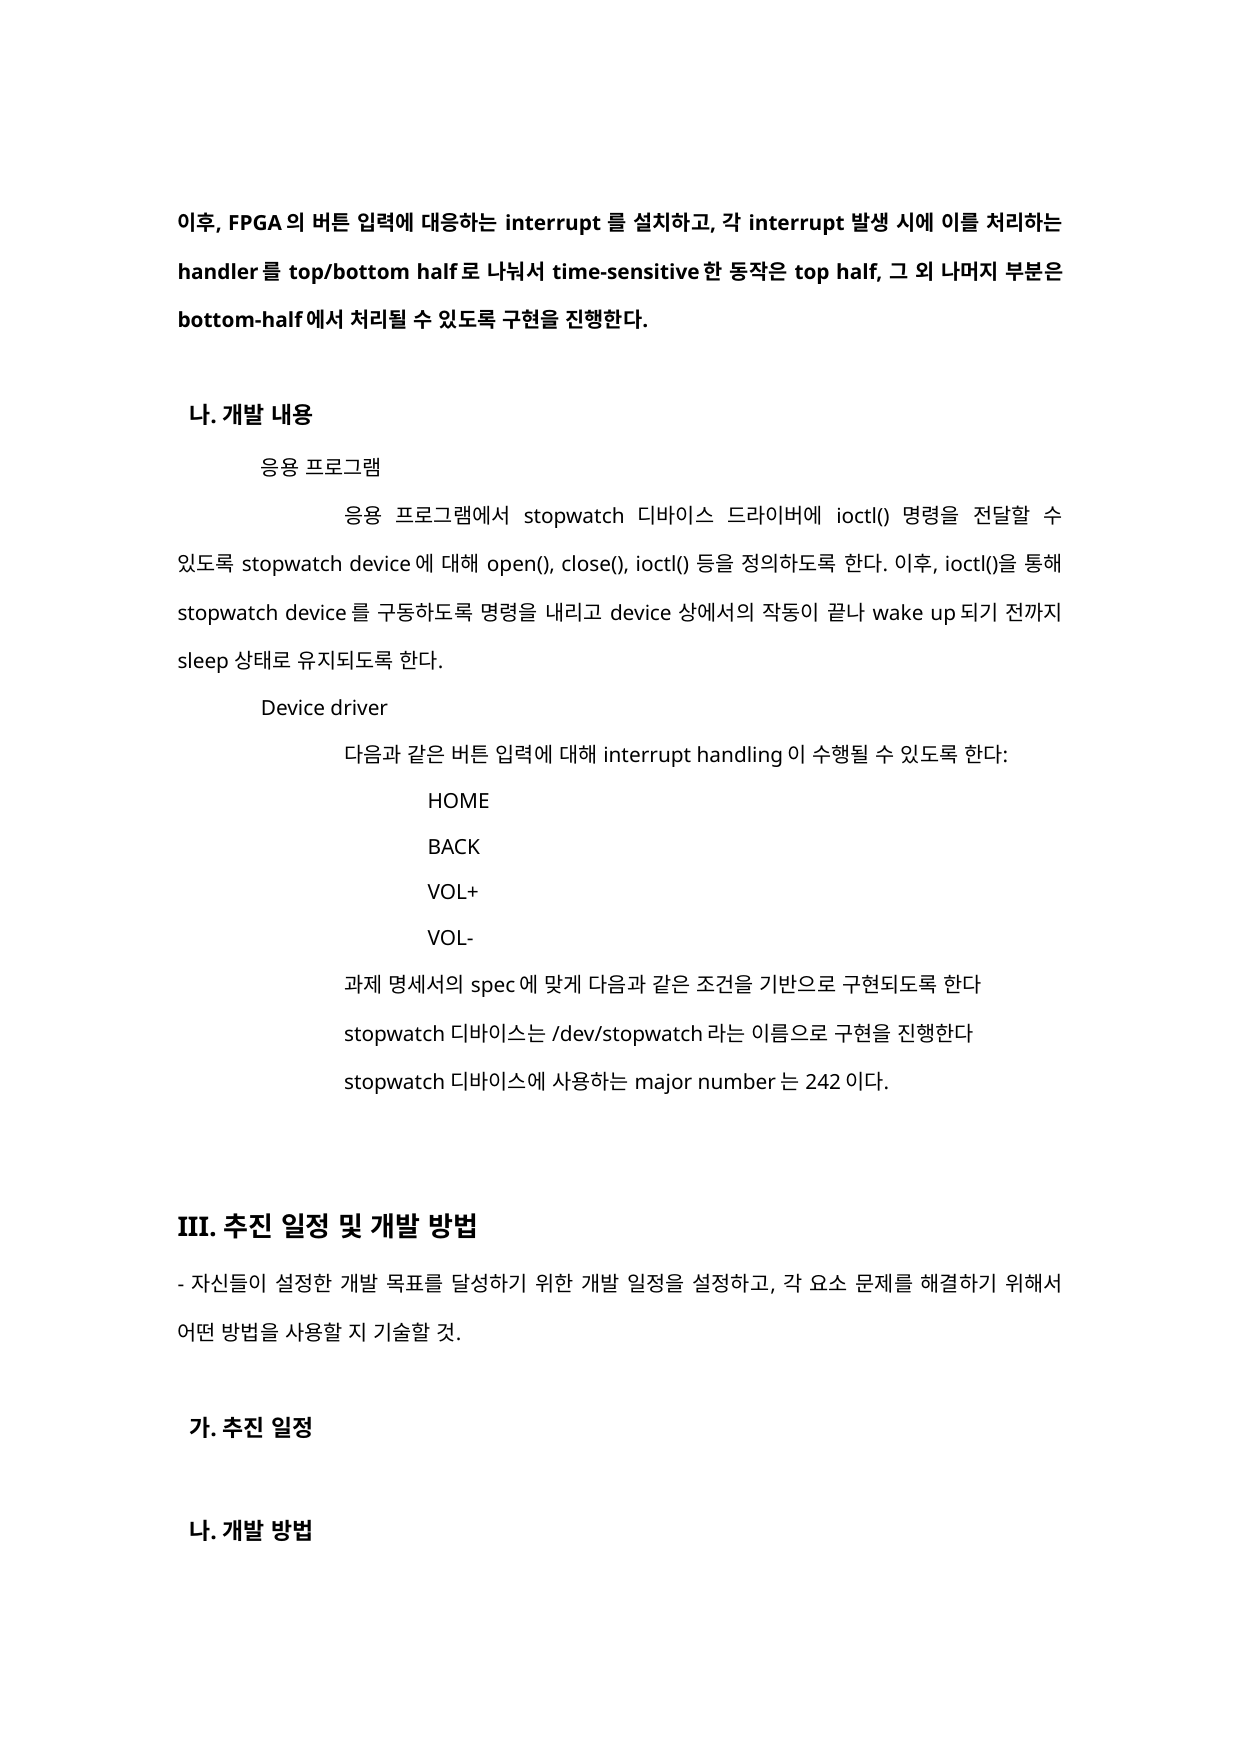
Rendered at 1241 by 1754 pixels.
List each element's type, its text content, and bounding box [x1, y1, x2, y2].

text VOL- [177, 923, 1063, 951]
text stopwatch 디바이스는 /dev/stopwatch라는 이름으로 구현을 진행한다 [177, 1017, 1063, 1047]
text 과제 명세서의 spec에 맞게 다음과 같은 조건을 기반으로 구현되도록 한다 [177, 968, 1063, 999]
text III. 추진 일정 및 개발 방법 [177, 1204, 1063, 1244]
text stopwatch 디바이스에 사용하는 major number는 242이다. [177, 1065, 1063, 1096]
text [177, 207, 1063, 334]
text 응용 프로그램 [177, 451, 1063, 481]
text BACK [177, 832, 1063, 861]
text 나. 개발 내용 [177, 397, 1063, 431]
text - 자신들이 설정한 개발 목표를 달성하기 위한 개발 일정을 설정하고, 각 요소 문제를 해결하기 위해서 어떤 방법을 사용할 지 기술할 것. [177, 1267, 1063, 1346]
text Device driver [177, 693, 1063, 721]
text 나. 개발 방법 [177, 1513, 1063, 1546]
text 가. 추진 일정 [177, 1410, 1063, 1443]
text 응용 프로그램에서 stopwatch 디바이스 드라이버에 ioctl() 명령을 전달할 수 있도록 stopwatch device에 대해 open(), close(), ioctl() 등을 정의하도록 한다. 이후, ioctl()을 통해 stopwatch device를 구동하도록 명령을 내리고 device 상에서의 작동이 끝나 wake up되기 전까지 sleep 상태로 유지되도록 한다. [177, 499, 1063, 675]
text 다음과 같은 버튼 입력에 대해 interrupt handling이 수행될 수 있도록 한다: [177, 738, 1063, 768]
text HOME [177, 787, 1063, 815]
text VOL+ [177, 877, 1063, 906]
